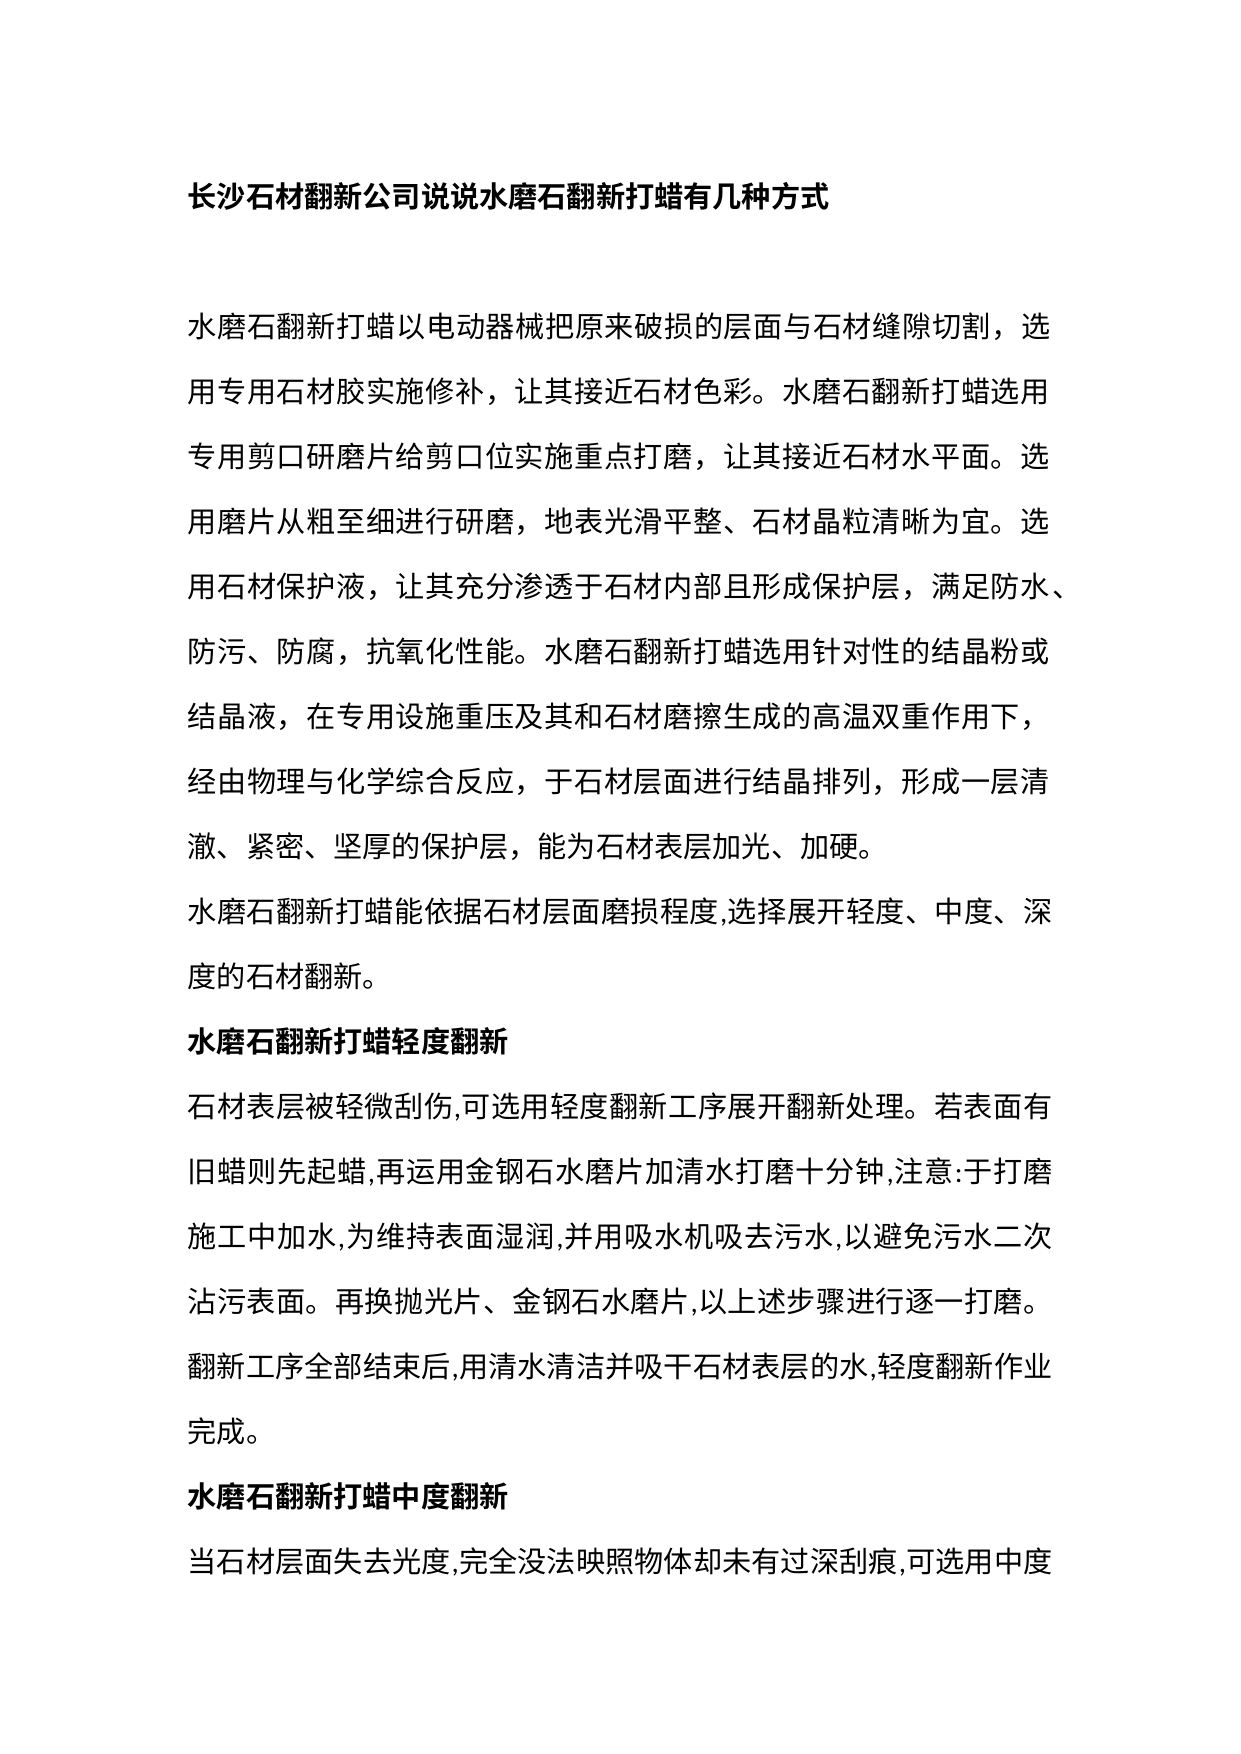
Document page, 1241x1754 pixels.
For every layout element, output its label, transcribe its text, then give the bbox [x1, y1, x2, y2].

text 石材表层被轻微刮伤,可选用轻度翻新工序展开翻新处理。若表面有旧蜡则先起蜡,再运用金钢石水磨片加清水打磨十分钟,注意:于打磨施工中加水,为维持表面湿润,并用吸水机吸去污水,以避免污水二次沾污表面。再换抛光片、金钢石水磨片,以上述步骤进行逐一打磨。翻新工序全部结束后,用清水清洁并吸干石材表层的水,轻度翻新作业完成。 [187, 1072, 1053, 1462]
text 水磨石翻新打蜡轻度翻新 [187, 1007, 1053, 1072]
text 水磨石翻新打蜡能依据石材层面磨损程度,选择展开轻度、中度、深度的石材翻新。 [187, 877, 1053, 1007]
text 水磨石翻新打蜡中度翻新 [187, 1462, 1053, 1527]
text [187, 1527, 1053, 1592]
text 长沙石材翻新公司说说水磨石翻新打蜡有几种方式 [187, 162, 1053, 227]
text 水磨石翻新打蜡以电动器械把原来破损的层面与石材缝隙切割，选用专用石材胶实施修补，让其接近石材色彩。水磨石翻新打蜡选用专用剪口研磨片给剪口位实施重点打磨，让其接近石材水平面。选用磨片从粗至细进行研磨，地表光滑平整、石材晶粒清晰为宜。选用石材保护液，让其充分渗透于石材内部且形成保护层，满足防水、防污、防腐，抗氧化性能。水磨石翻新打蜡选用针对性的结晶粉或结晶液，在专用设施重压及其和石材磨擦生成的高温双重作用下，经由物理与化学综合反应，于石材层面进行结晶排列，形成一层清澈、紧密、坚厚的保护层，能为石材表层加光、加硬。 [187, 292, 1053, 877]
